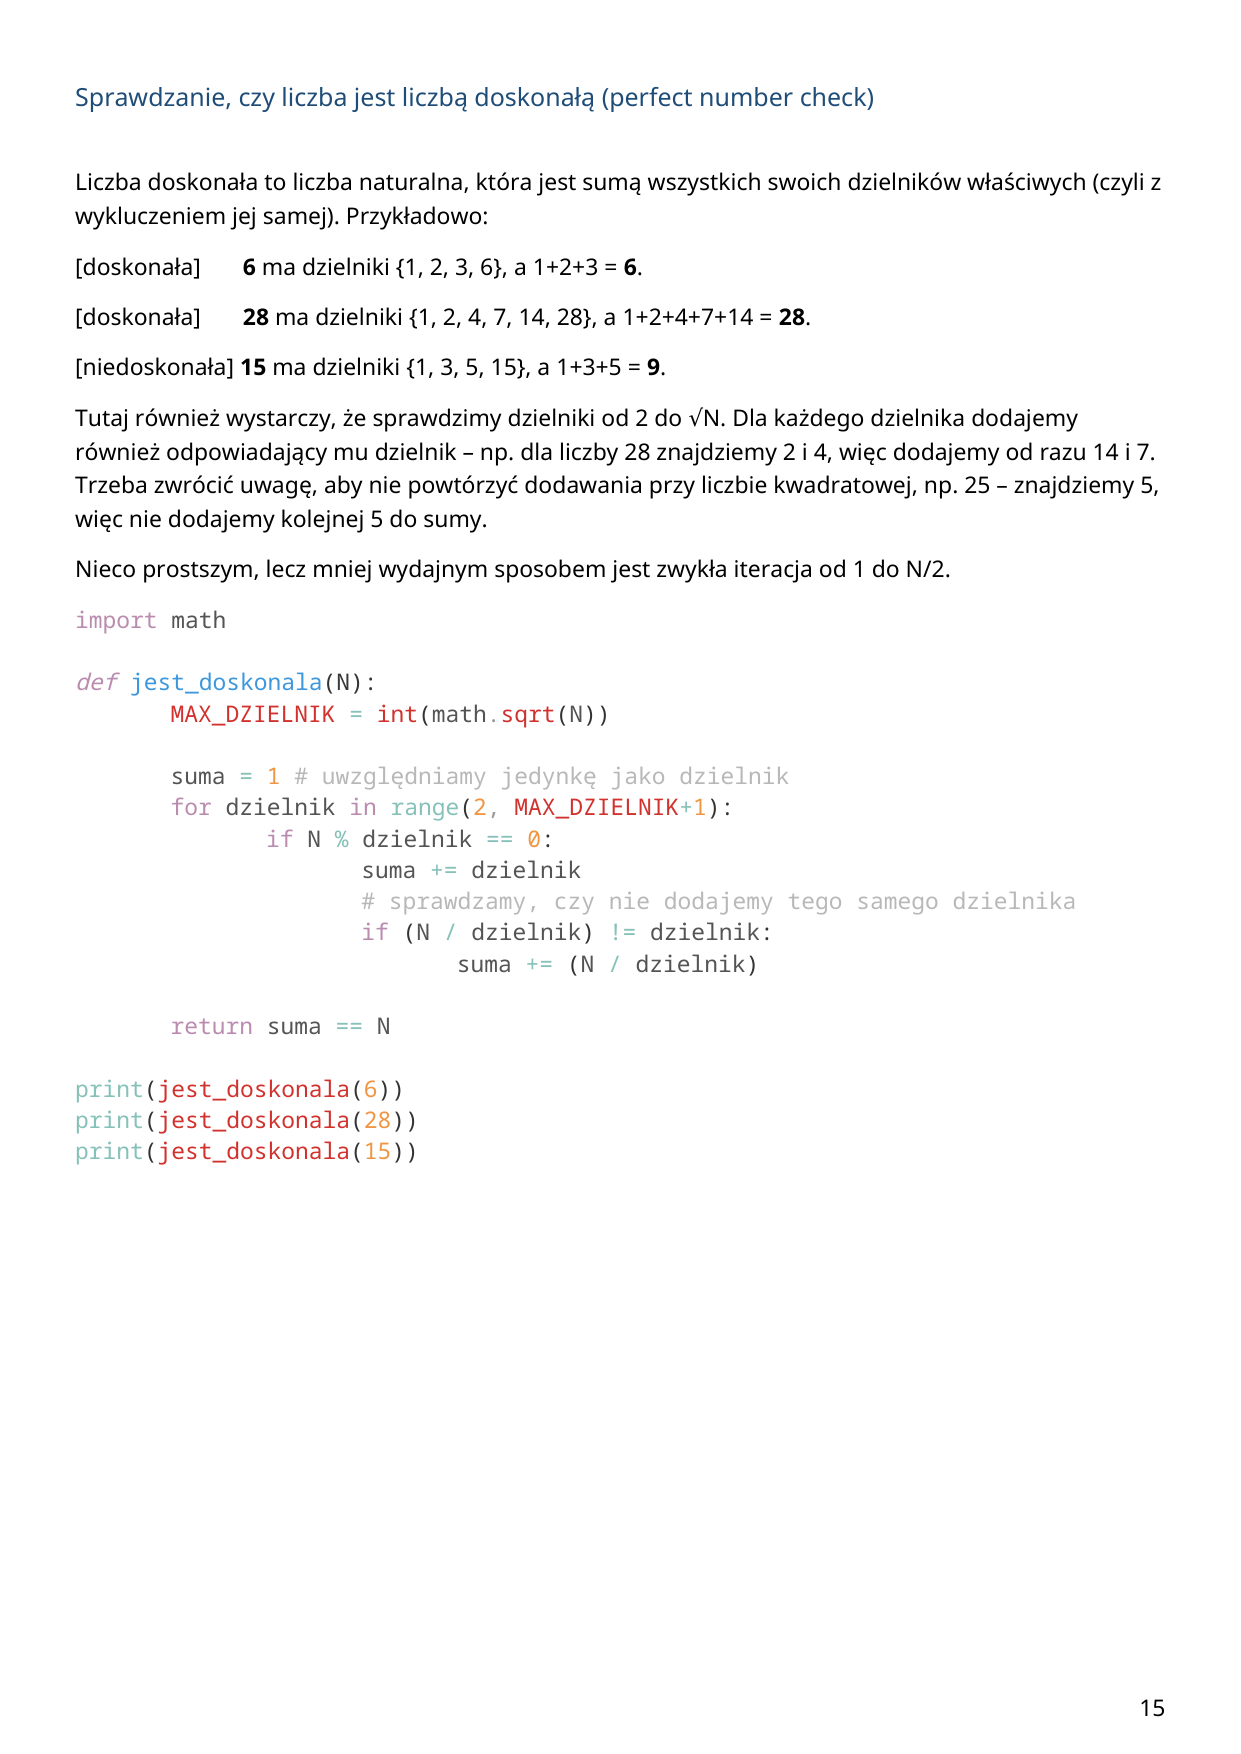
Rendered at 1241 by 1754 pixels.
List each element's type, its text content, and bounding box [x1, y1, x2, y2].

text Tutaj również wystarczy, że sprawdzimy dzielniki od 2 do √N. Dla każdego dzielnika dodajemy również odpowiadający mu dzielnik – np. dla liczby 28 znajdziemy 2 i 4, więc dodajemy od razu 14 i 7. Trzeba zwrócić uwagę, aby nie powtórzyć dodawania przy liczbie kwadratowej, np. 25 – znajdziemy 5, więc nie dodajemy kolejnej 5 do sumy. [75, 402, 1165, 534]
subtitle Sprawdzanie, czy liczba jest liczbą doskonałą (perfect number check) [75, 79, 1165, 113]
text print(jest_doskonala(6)) [75, 1073, 1165, 1104]
text suma = 1 # uwzględniamy jedynkę jako dzielnik [75, 760, 1165, 791]
text [doskonała] 6 ma dzielniki {1, 2, 3, 6}, a 1+2+3 = 6. [75, 251, 1165, 282]
text suma += (N / dzielnik) [75, 948, 1165, 979]
text [niedoskonała] 15 ma dzielniki {1, 3, 5, 15}, a 1+3+5 = 9. [75, 351, 1165, 383]
text # sprawdzamy, czy nie dodajemy tego samego dzielnika [75, 885, 1165, 916]
text MAX_DZIELNIK = int(math.sqrt(N)) [75, 698, 1165, 729]
text Liczba doskonała to liczba naturalna, która jest sumą wszystkich swoich dzielników właściwych (czyli z wykluczeniem jej samej). Przykładowo: [75, 166, 1165, 231]
text if (N / dzielnik) != dzielnik: [75, 916, 1165, 948]
text for dzielnik in range(2, MAX_DZIELNIK+1): [75, 791, 1165, 823]
text suma += dzielnik [75, 854, 1165, 885]
text import math [75, 604, 1165, 635]
text def jest_doskonala(N): [75, 666, 1165, 698]
text return suma == N [75, 1010, 1165, 1041]
text Nieco prostszym, lecz mniej wydajnym sposobem jest zwykła iteracja od 1 do N/2. [75, 553, 1165, 585]
text [doskonała] 28 ma dzielniki {1, 2, 4, 7, 14, 28}, a 1+2+4+7+14 = 28. [75, 301, 1165, 332]
text print(jest_doskonala(28)) [75, 1104, 1165, 1135]
text print(jest_doskonala(15)) [75, 1135, 1165, 1166]
text if N % dzielnik == 0: [75, 823, 1165, 854]
